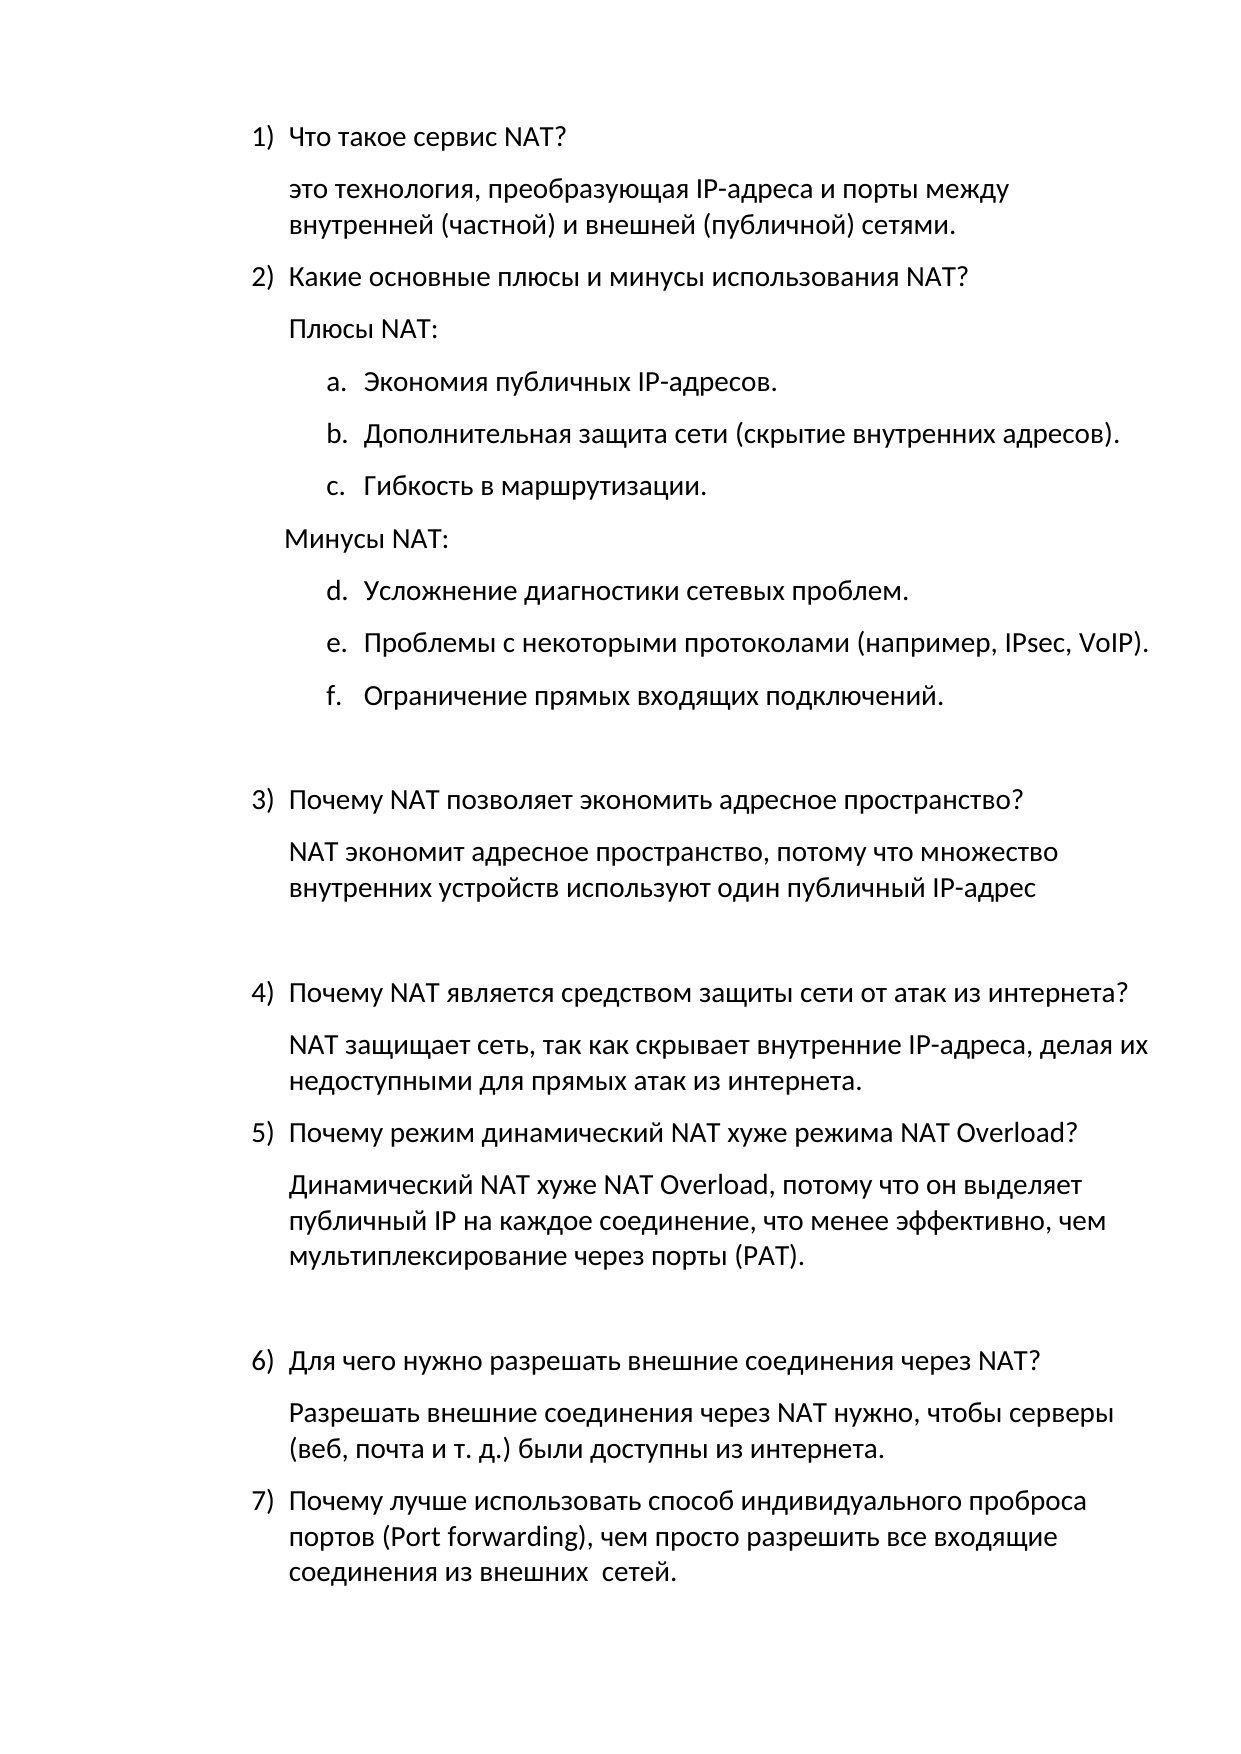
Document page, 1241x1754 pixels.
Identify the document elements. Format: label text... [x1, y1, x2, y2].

list Что такое сервис NAT? [251, 118, 1152, 154]
text Разрешать внешние соединения через NAT нужно, чтобы серверы (веб, почта и т. д.) были доступны из интернета. [288, 1394, 1152, 1466]
text Динамический NAT хуже NAT Overload, потому что он выделяет публичный IP на каждое соединение, что менее эффективно, чем мультиплексирование через порты (PAT). [288, 1166, 1152, 1273]
list Усложнение диагностики сетевых проблем. [326, 572, 1152, 608]
list Почему NAT позволяет экономить адресное пространство? [251, 781, 1152, 817]
list Дополнительная защита сети (скрытие внутренних адресов). [326, 415, 1152, 451]
list Какие основные плюсы и минусы использования NAT? [251, 258, 1152, 294]
list Проблемы с некоторыми протоколами (например, IPsec, VoIP). [326, 624, 1152, 660]
list Ограничение прямых входящих подключений. [326, 677, 1152, 712]
text Плюсы NAT: [288, 311, 1152, 346]
text это технология, преобразующая IP-адреса и порты между внутренней (частной) и внешней (публичной) сетями. [288, 170, 1152, 242]
text NAT защищает сеть, так как скрывает внутренние IP-адреса, делая их недоступными для прямых атак из интернета. [288, 1026, 1152, 1097]
list Почему режим динамический NAT хуже режима NAT Overload? [251, 1114, 1152, 1149]
list Гибкость в маршрутизации. [326, 467, 1152, 503]
text Минусы NAT: [177, 520, 1152, 555]
text NAT экономит адресное пространство, потому что множество внутренних устройств используют один публичный IP-адрес [288, 833, 1152, 905]
list Почему лучше использовать способ индивидуального проброса портов (Port forwarding), чем просто разрешить все входящие соединения из внешних сетей. [251, 1482, 1152, 1589]
list Для чего нужно разрешать внешние соединения через NAT? [251, 1342, 1152, 1378]
list Экономия публичных IP-адресов. [326, 363, 1152, 398]
list Почему NAT является средством защиты сети от атак из интернета? [251, 974, 1152, 1009]
